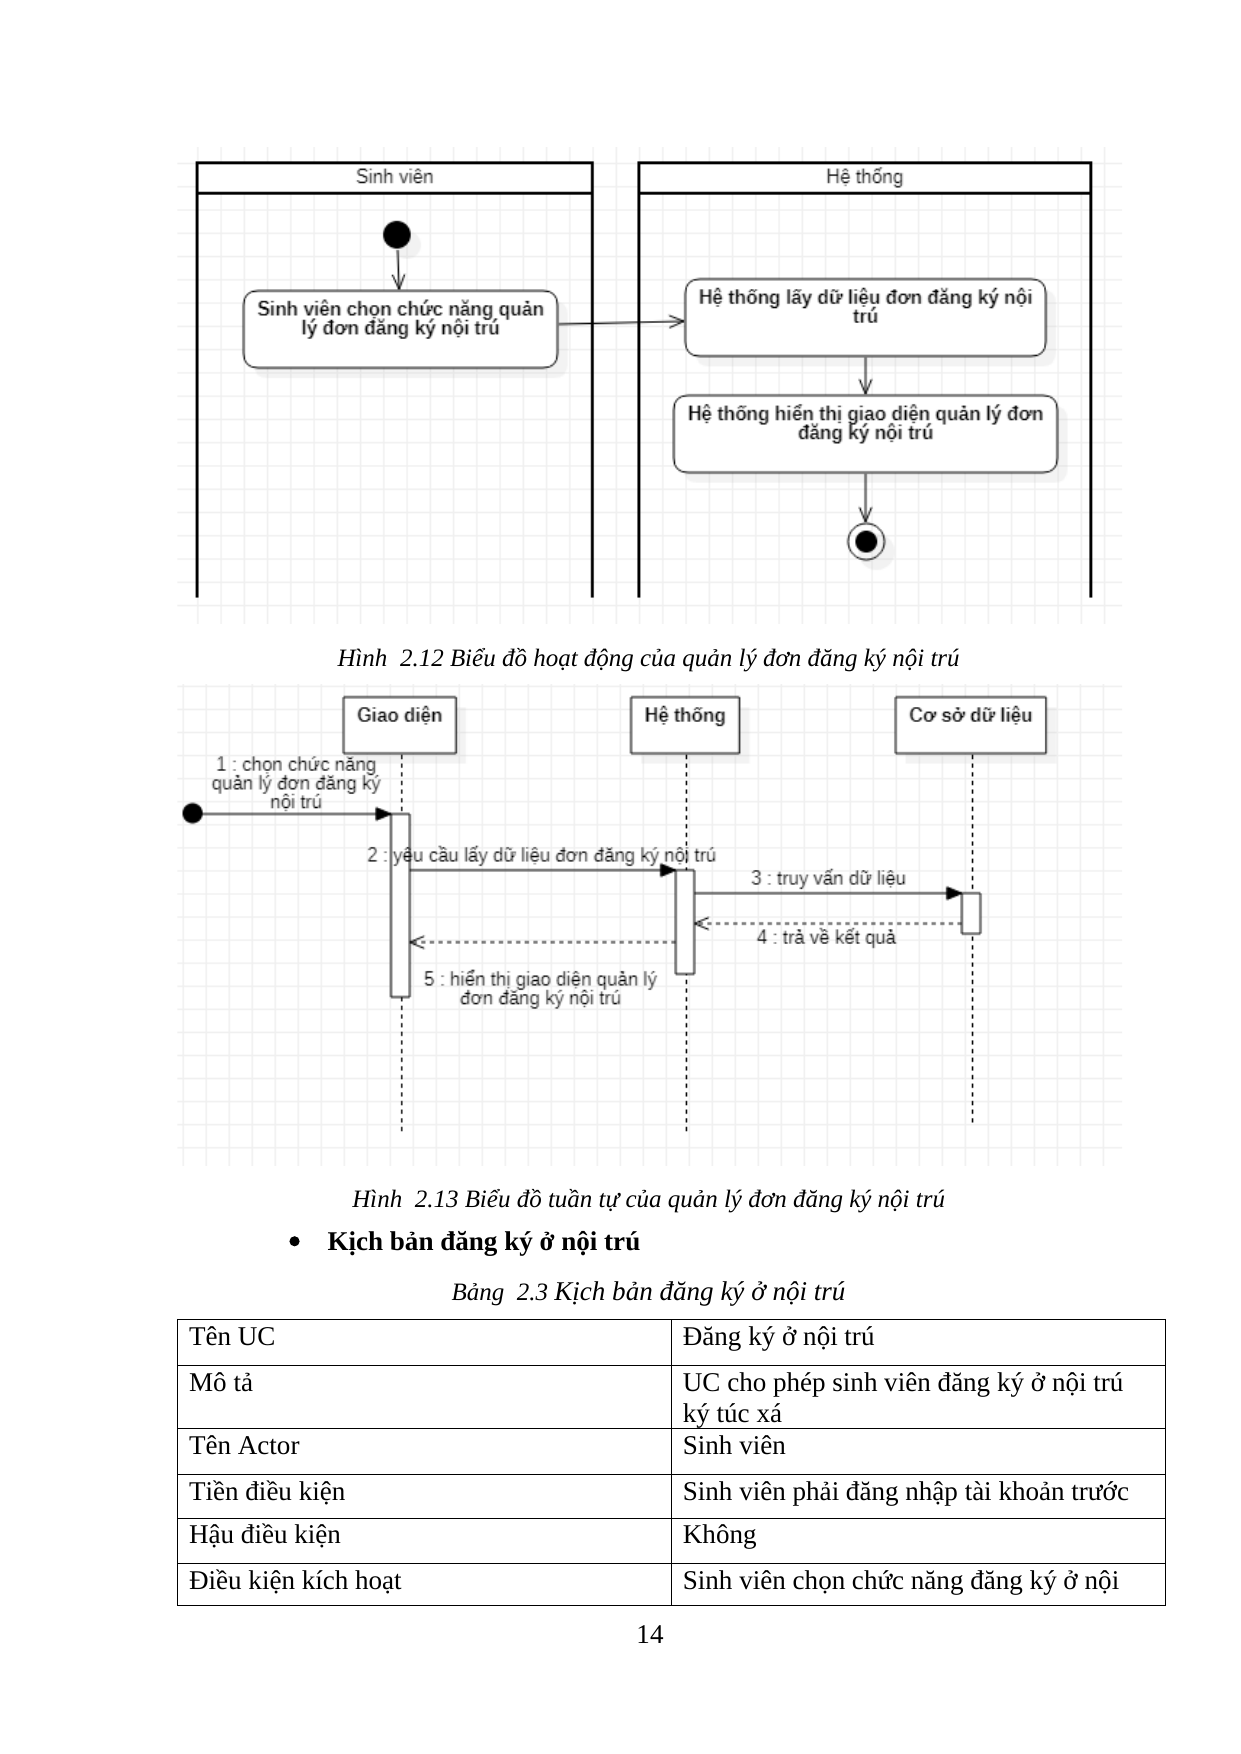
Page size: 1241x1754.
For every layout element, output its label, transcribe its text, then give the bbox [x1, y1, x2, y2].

table_cell Tiền điều kiện [178, 1475, 671, 1517]
table_cell UC cho phép sinh viên đăng ký ở nội trú ký túc xá [672, 1366, 1165, 1428]
table_header Đăng ký ở nội trú [672, 1320, 1165, 1365]
table_cell Mô tả [178, 1366, 671, 1428]
table_header Tên UC [178, 1320, 671, 1365]
table_cell Hậu điều kiện [178, 1519, 671, 1563]
table_cell Tên Actor [178, 1429, 671, 1474]
table_cell Sinh viên [672, 1429, 1165, 1474]
picture [177, 147, 1123, 624]
list Kịch bản đăng ký ở nội trú [290, 1225, 1122, 1257]
table_cell Không [672, 1519, 1165, 1563]
table_cell Sinh viên phải đăng nhập tài khoản trước [672, 1475, 1165, 1517]
picture [177, 684, 1123, 1166]
text Bảng 2.3 Kịch bản đăng ký ở nội trú [177, 1275, 1122, 1306]
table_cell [672, 1564, 1165, 1605]
table_cell Điều kiện kích hoạt [178, 1564, 671, 1605]
